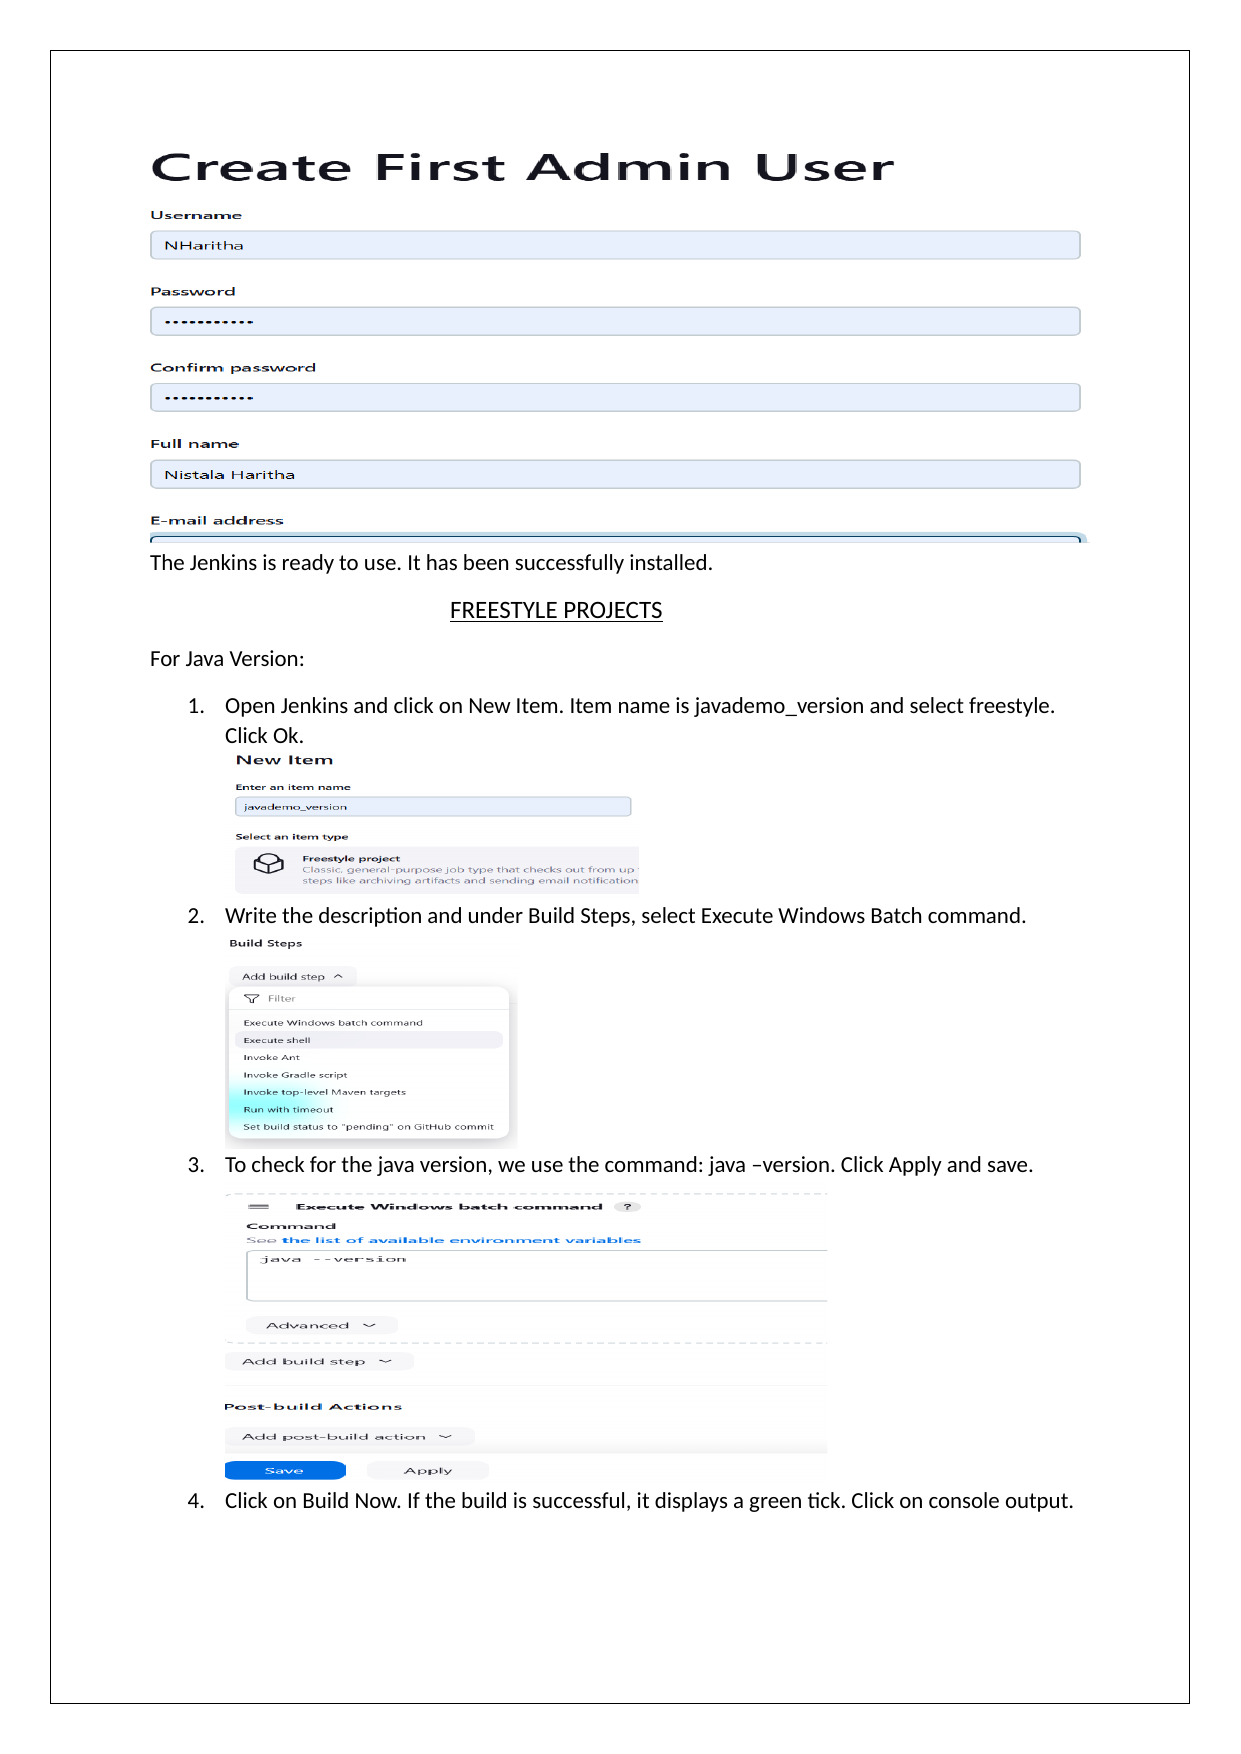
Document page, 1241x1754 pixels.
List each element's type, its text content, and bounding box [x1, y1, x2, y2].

list Open Jenkins and click on New Item. Item name is javademo_version and select freestyle. Click Ok. [187, 691, 1090, 749]
picture [225, 1180, 828, 1484]
text For Java Version: [150, 644, 1090, 672]
picture [150, 150, 1090, 546]
picture [225, 751, 639, 899]
text The Jenkins is ready to use. It has been successfully installed. [150, 546, 1090, 576]
list Click on Build Now. If the build is successful, it displays a green tick. Click on console output. [187, 1486, 1090, 1514]
picture [225, 931, 518, 1149]
text FREESTYLE PROJECTS [150, 594, 1090, 625]
